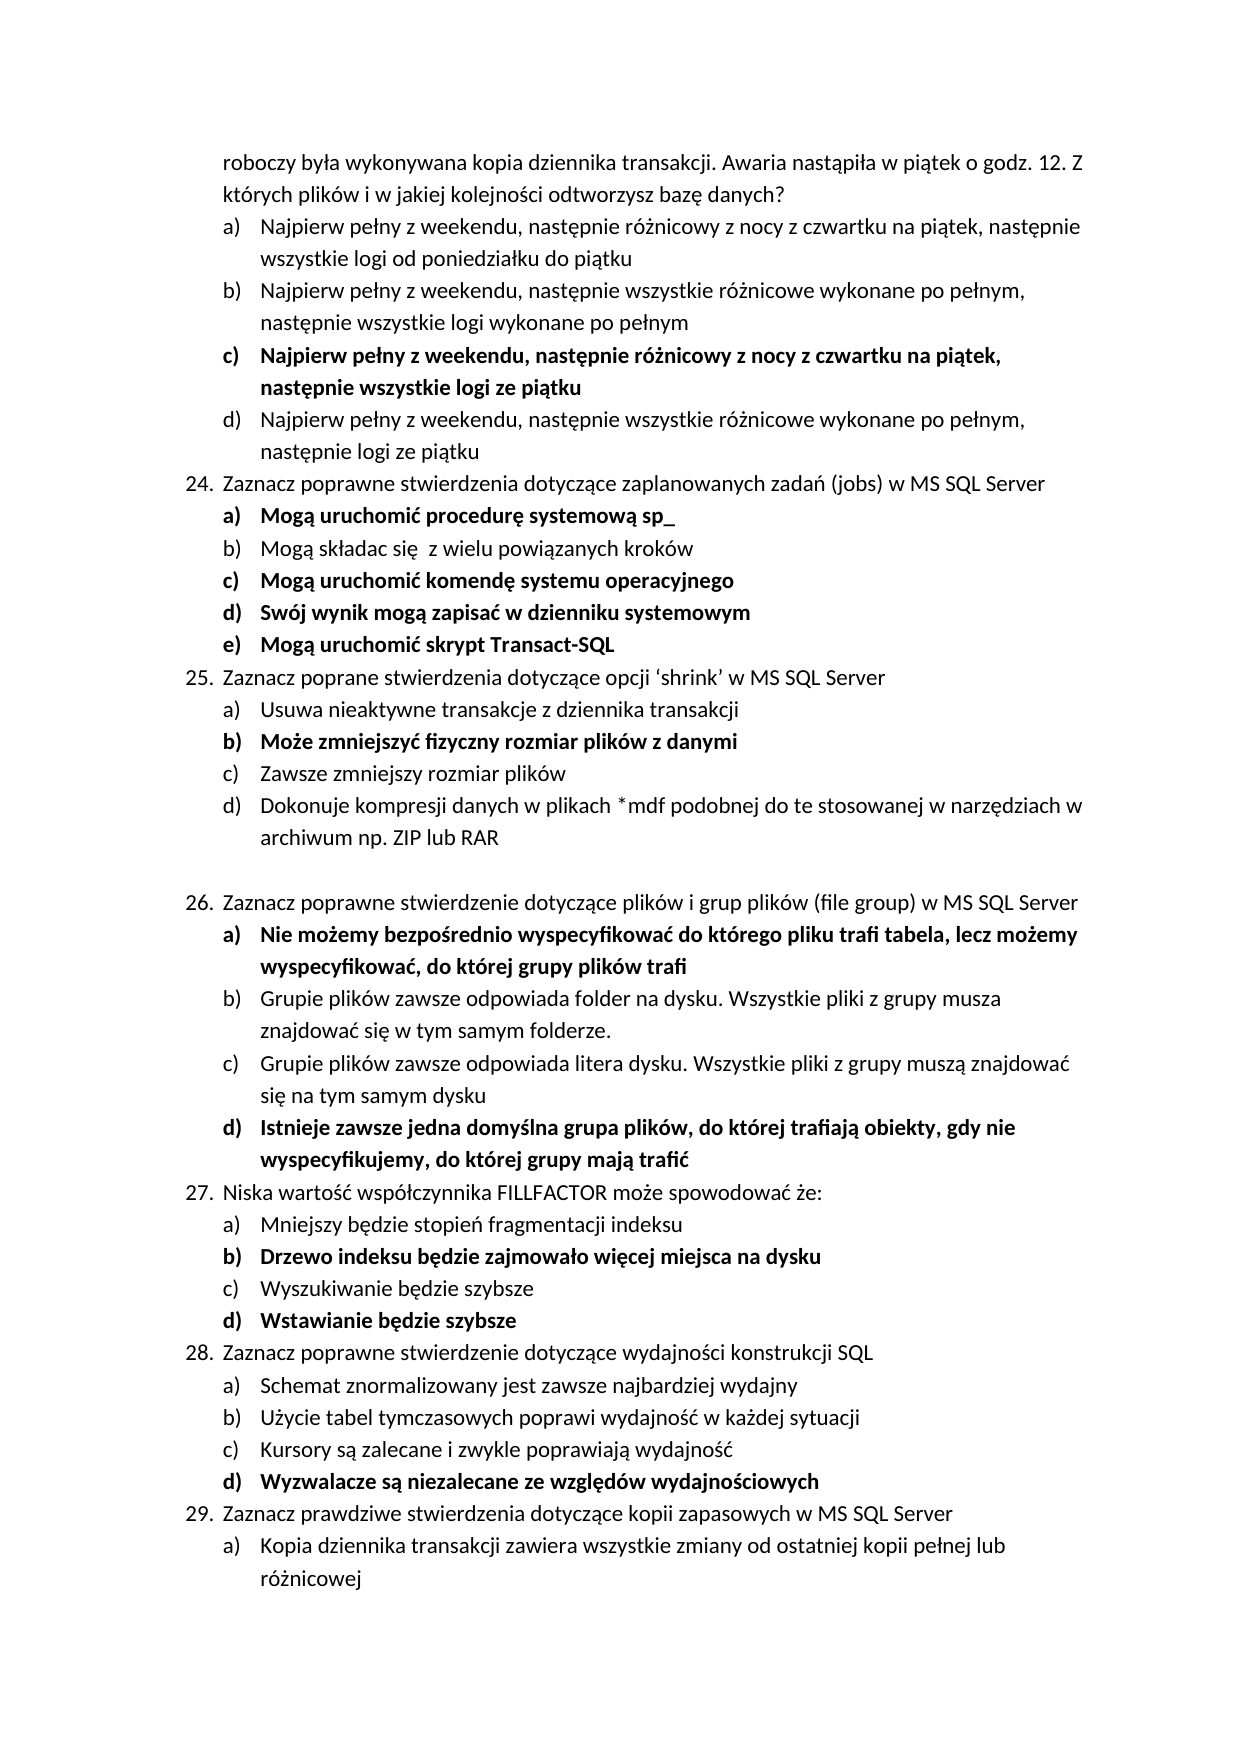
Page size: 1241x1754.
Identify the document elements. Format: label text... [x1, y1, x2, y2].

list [185, 148, 1093, 208]
list Zaznacz poprawne stwierdzenia dotyczące zaplanowanych zadań (jobs) w MS SQL Server [185, 469, 1093, 497]
list Wyszukiwanie będzie szybsze [223, 1274, 1093, 1302]
list Nie możemy bezpośrednio wyspecyfikować do którego pliku trafi tabela, lecz możemy wyspecyfikować, do której grupy plików trafi [223, 920, 1093, 980]
list Mniejszy będzie stopień fragmentacji indeksu [223, 1210, 1093, 1238]
list Mogą uruchomić komendę systemu operacyjnego [223, 566, 1093, 594]
list Zaznacz poprawne stwierdzenie dotyczące plików i grup plików (file group) w MS SQL Server [185, 888, 1093, 916]
list Najpierw pełny z weekendu, następnie wszystkie różnicowe wykonane po pełnym, następnie logi ze piątku [223, 405, 1093, 465]
list Wyzwalacze są niezalecane ze względów wydajnościowych [223, 1467, 1093, 1495]
list Grupie plików zawsze odpowiada folder na dysku. Wszystkie pliki z grupy musza znajdować się w tym samym folderze. [223, 984, 1093, 1045]
list Mogą uruchomić skrypt Transact-SQL [223, 630, 1093, 658]
list Kopia dziennika transakcji zawiera wszystkie zmiany od ostatniej kopii pełnej lub różnicowej [223, 1532, 1093, 1592]
list Dokonuje kompresji danych w plikach *mdf podobnej do te stosowanej w narzędziach w archiwum np. ZIP lub RAR [223, 791, 1093, 852]
list Drzewo indeksu będzie zajmowało więcej miejsca na dysku [223, 1242, 1093, 1270]
list Najpierw pełny z weekendu, następnie różnicowy z nocy z czwartku na piątek, następnie wszystkie logi ze piątku [223, 341, 1093, 401]
list Swój wynik mogą zapisać w dzienniku systemowym [223, 598, 1093, 626]
list Najpierw pełny z weekendu, następnie wszystkie różnicowe wykonane po pełnym, następnie wszystkie logi wykonane po pełnym [223, 276, 1093, 337]
list Schemat znormalizowany jest zawsze najbardziej wydajny [223, 1371, 1093, 1399]
list Niska wartość współczynnika FILLFACTOR może spowodować że: [185, 1178, 1093, 1206]
list Istnieje zawsze jedna domyślna grupa plików, do której trafiają obiekty, gdy nie wyspecyfikujemy, do której grupy mają trafić [223, 1113, 1093, 1173]
list Zaznacz prawdziwe stwierdzenia dotyczące kopii zapasowych w MS SQL Server [185, 1499, 1093, 1527]
list Zaznacz poprane stwierdzenia dotyczące opcji ‘shrink’ w MS SQL Server [185, 663, 1093, 691]
list Wstawianie będzie szybsze [223, 1306, 1093, 1334]
list Grupie plików zawsze odpowiada litera dysku. Wszystkie pliki z grupy muszą znajdować się na tym samym dysku [223, 1049, 1093, 1109]
list Najpierw pełny z weekendu, następnie różnicowy z nocy z czwartku na piątek, następnie wszystkie logi od poniedziałku do piątku [223, 212, 1093, 272]
list Usuwa nieaktywne transakcje z dziennika transakcji [223, 695, 1093, 723]
list Może zmniejszyć fizyczny rozmiar plików z danymi [223, 727, 1093, 755]
list Kursory są zalecane i zwykle poprawiają wydajność [223, 1435, 1093, 1463]
list Zawsze zmniejszy rozmiar plików [223, 759, 1093, 787]
list Użycie tabel tymczasowych poprawi wydajność w każdej sytuacji [223, 1403, 1093, 1431]
list Mogą uruchomić procedurę systemową sp_ [223, 502, 1093, 530]
list Zaznacz poprawne stwierdzenie dotyczące wydajności konstrukcji SQL [185, 1338, 1093, 1367]
list Mogą składac się z wielu powiązanych kroków [223, 534, 1093, 562]
